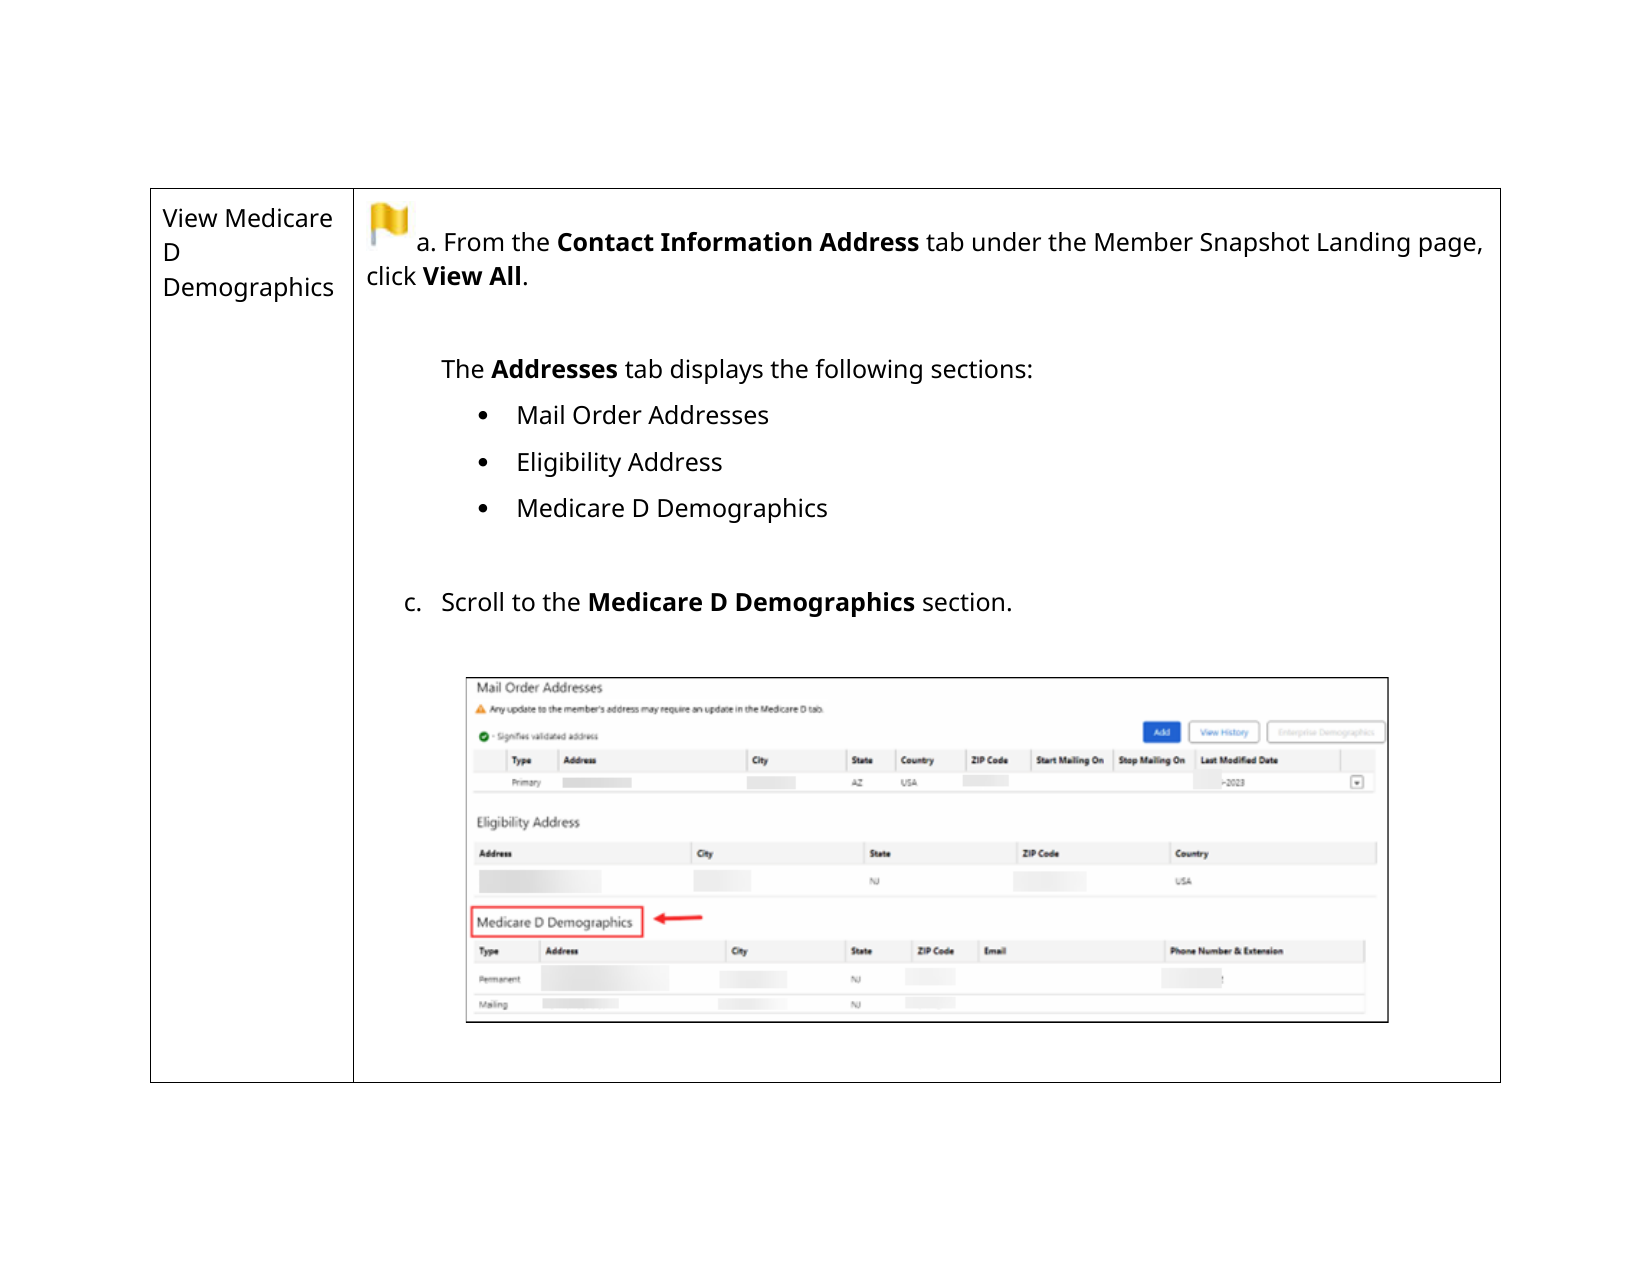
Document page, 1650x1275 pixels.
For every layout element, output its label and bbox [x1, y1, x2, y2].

table_cell [151, 189, 353, 1082]
table_cell [354, 189, 1500, 1082]
picture [366, 201, 416, 251]
picture [465, 677, 1389, 1023]
